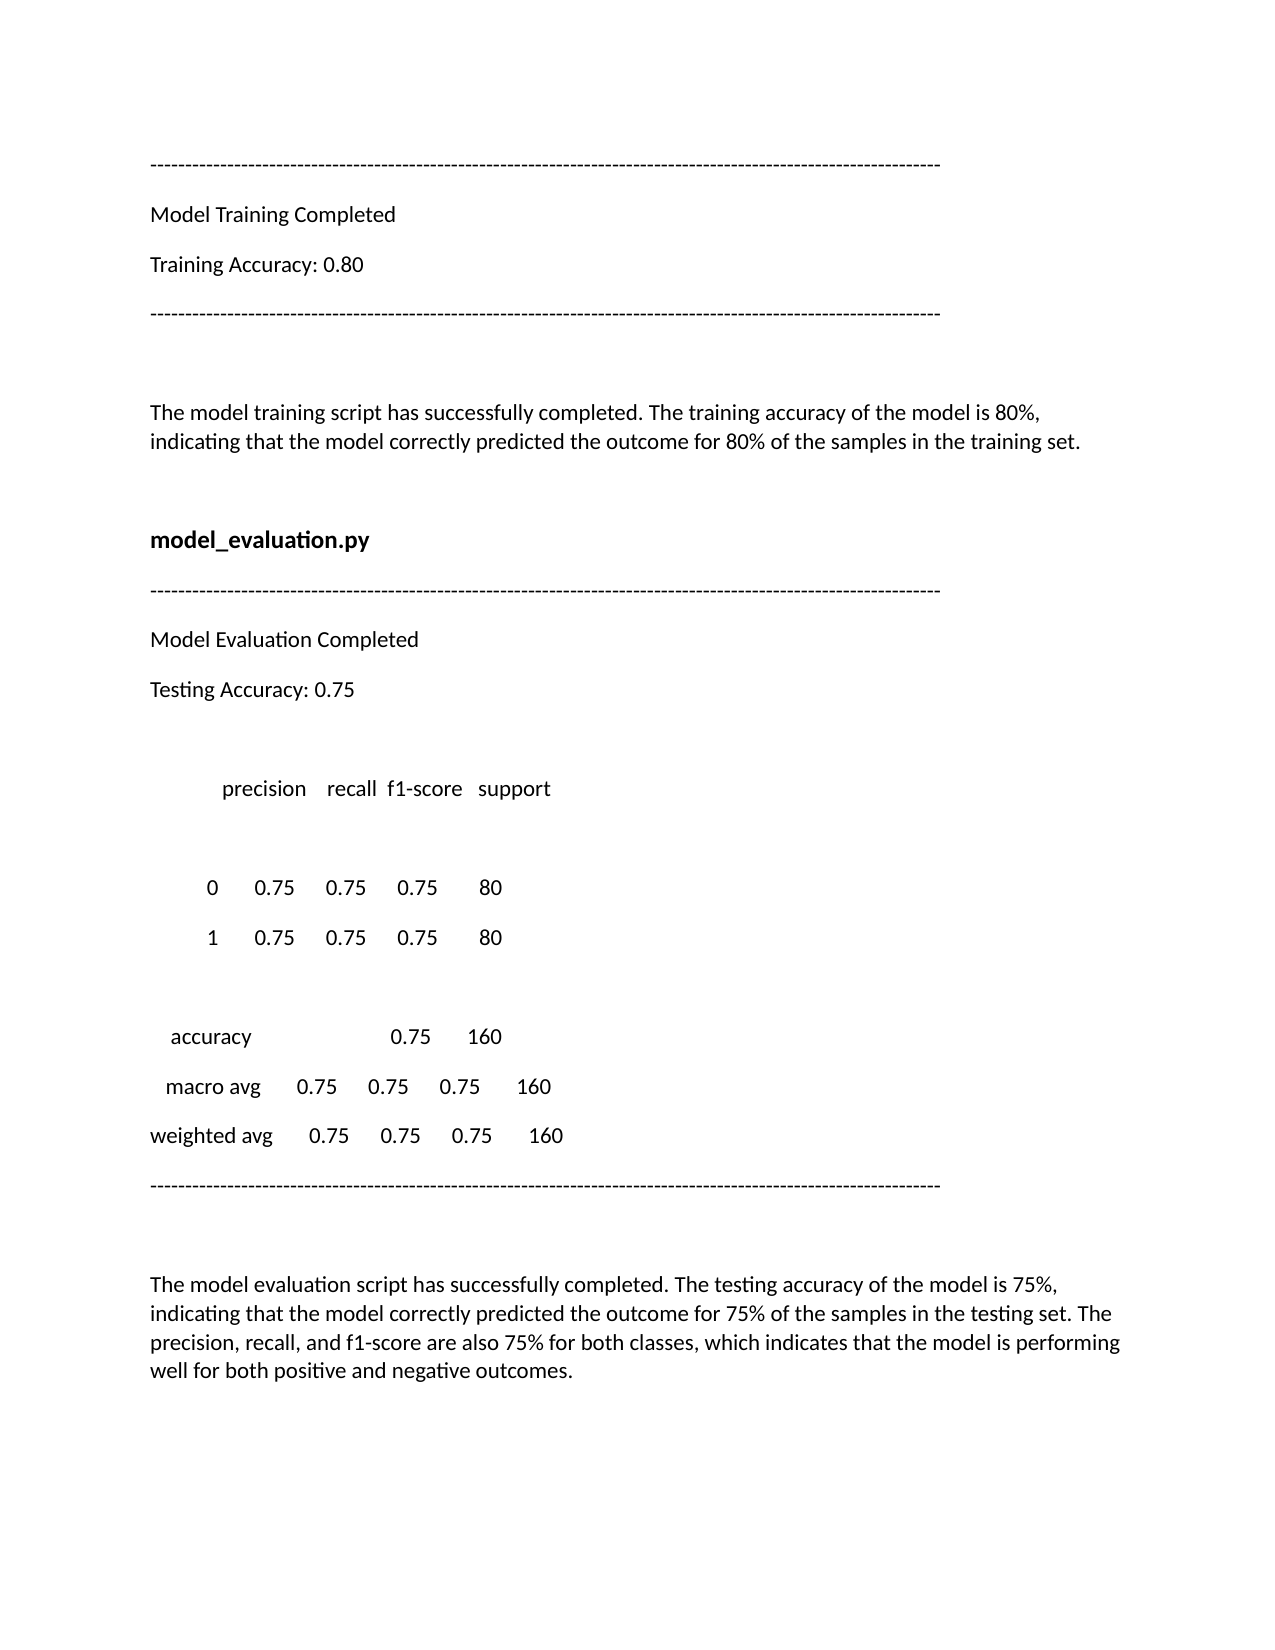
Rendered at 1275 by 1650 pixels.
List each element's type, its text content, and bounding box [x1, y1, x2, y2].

text macro avg 0.75 0.75 0.75 160 [150, 1071, 1125, 1100]
text Model Training Completed [150, 199, 1125, 228]
text weighted avg 0.75 0.75 0.75 160 [150, 1121, 1125, 1149]
text 0 0.75 0.75 0.75 80 [150, 873, 1125, 902]
text ----------------------------------------------------------------------------------------------------------------- [150, 150, 1125, 179]
text ----------------------------------------------------------------------------------------------------------------- [150, 575, 1125, 604]
text 1 0.75 0.75 0.75 80 [150, 922, 1125, 951]
text Testing Accuracy: 0.75 [150, 674, 1125, 703]
text Model Evaluation Completed [150, 625, 1125, 654]
text ----------------------------------------------------------------------------------------------------------------- [150, 1170, 1125, 1199]
text Training Accuracy: 0.80 [150, 249, 1125, 278]
text precision recall f1-score support [150, 774, 1125, 802]
text The model evaluation script has successfully completed. The testing accuracy of the model is 75%, indicating that the model correctly predicted the outcome for 75% of the samples in the testing set. The precision, recall, and f1-score are also 75% for both classes, which indicates that the model is performing well for both positive and negative outcomes. [150, 1269, 1125, 1384]
text accuracy 0.75 160 [150, 1022, 1125, 1050]
text The model training script has successfully completed. The training accuracy of the model is 80%, indicating that the model correctly predicted the outcome for 80% of the samples in the training set. [150, 398, 1125, 455]
text ----------------------------------------------------------------------------------------------------------------- [150, 299, 1125, 327]
text model_evaluation.py [150, 526, 1125, 554]
